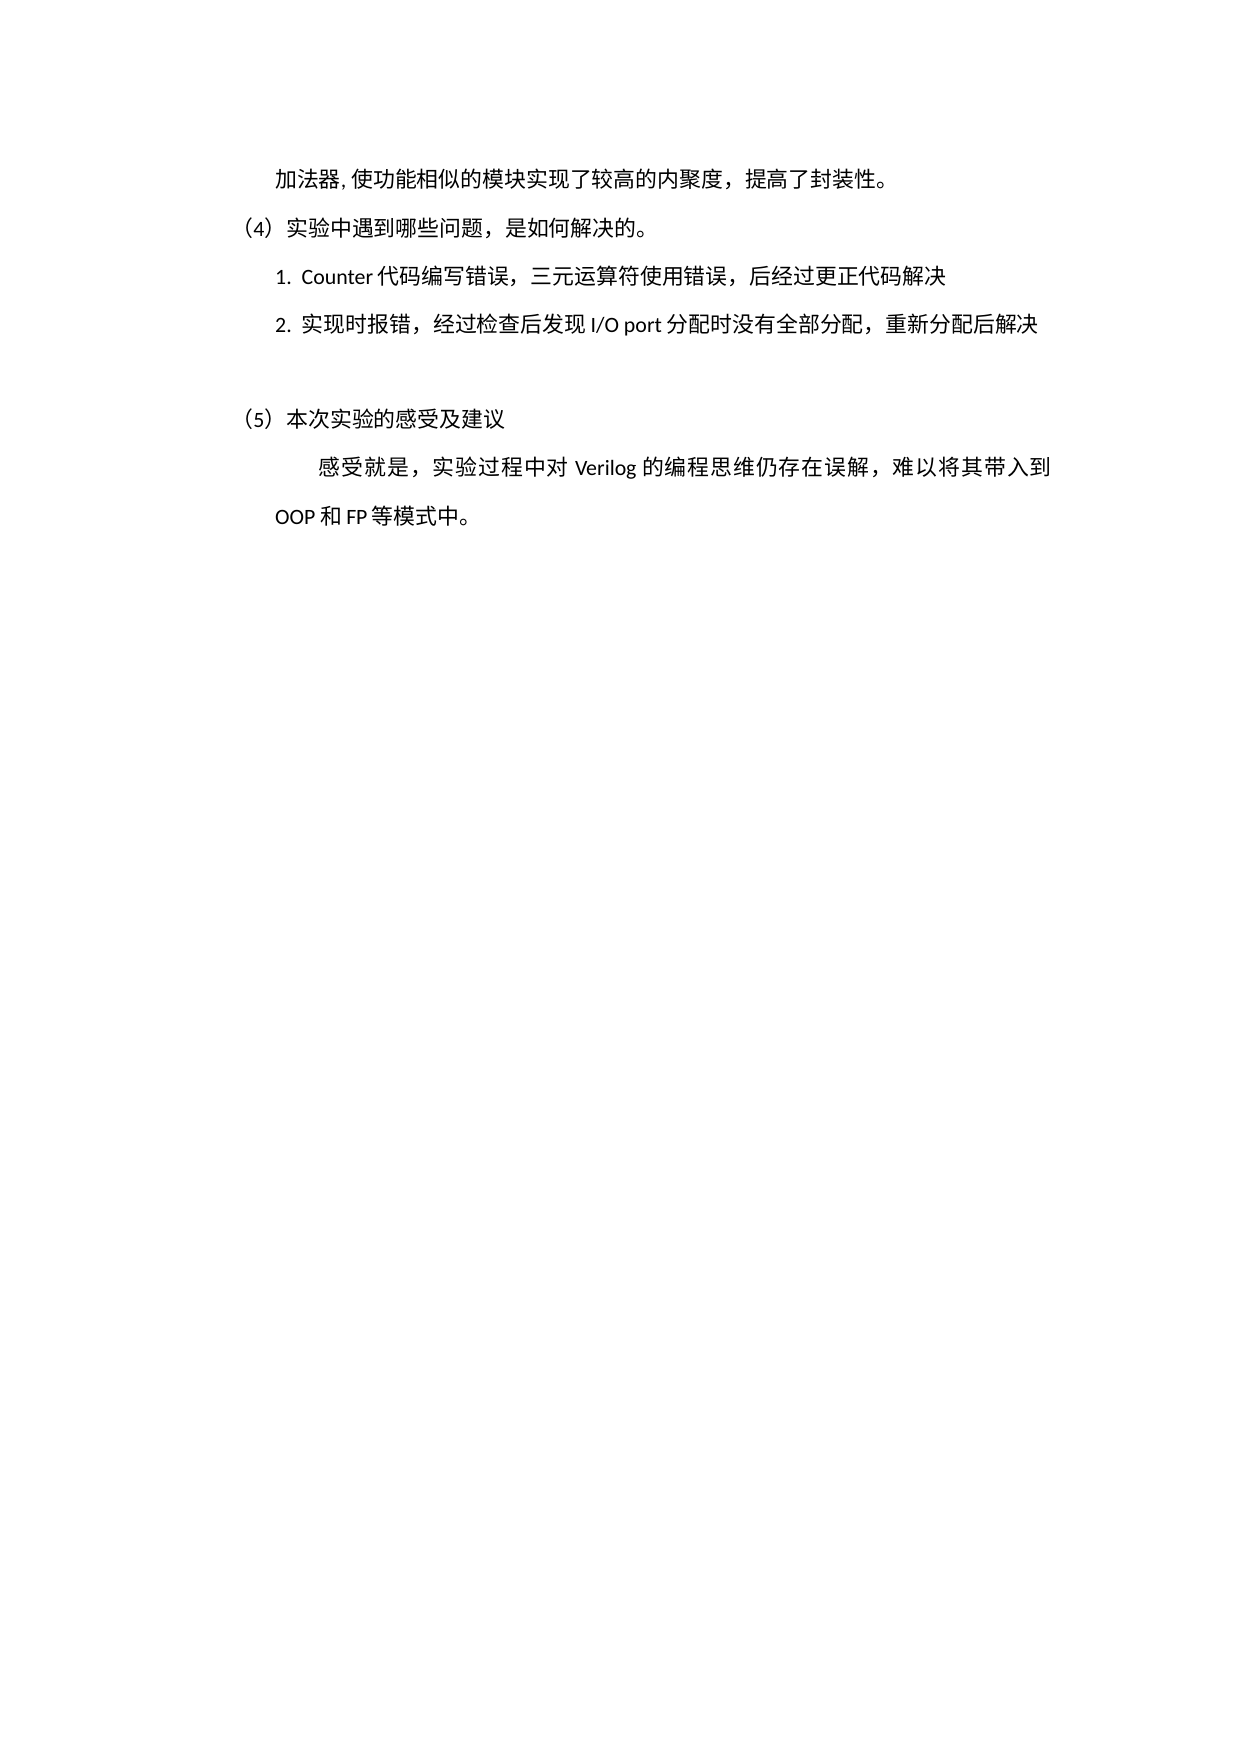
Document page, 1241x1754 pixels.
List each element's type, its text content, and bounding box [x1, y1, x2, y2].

text 2. 实现时报错，经过检查后发现I/O port 分配时没有全部分配，重新分配后解决 [187, 307, 1053, 339]
text （4）实验中遇到哪些问题，是如何解决的。 [187, 210, 1053, 243]
text （5）本次实验的感受及建议 [187, 401, 1053, 434]
text 1. Counter代码编写错误，三元运算符使用错误，后经过更正代码解决 [187, 259, 1053, 291]
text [275, 162, 1053, 194]
text 感受就是，实验过程中对Verilog的编程思维仍存在误解，难以将其带入到OOP和FP等模式中。 [275, 449, 1053, 531]
